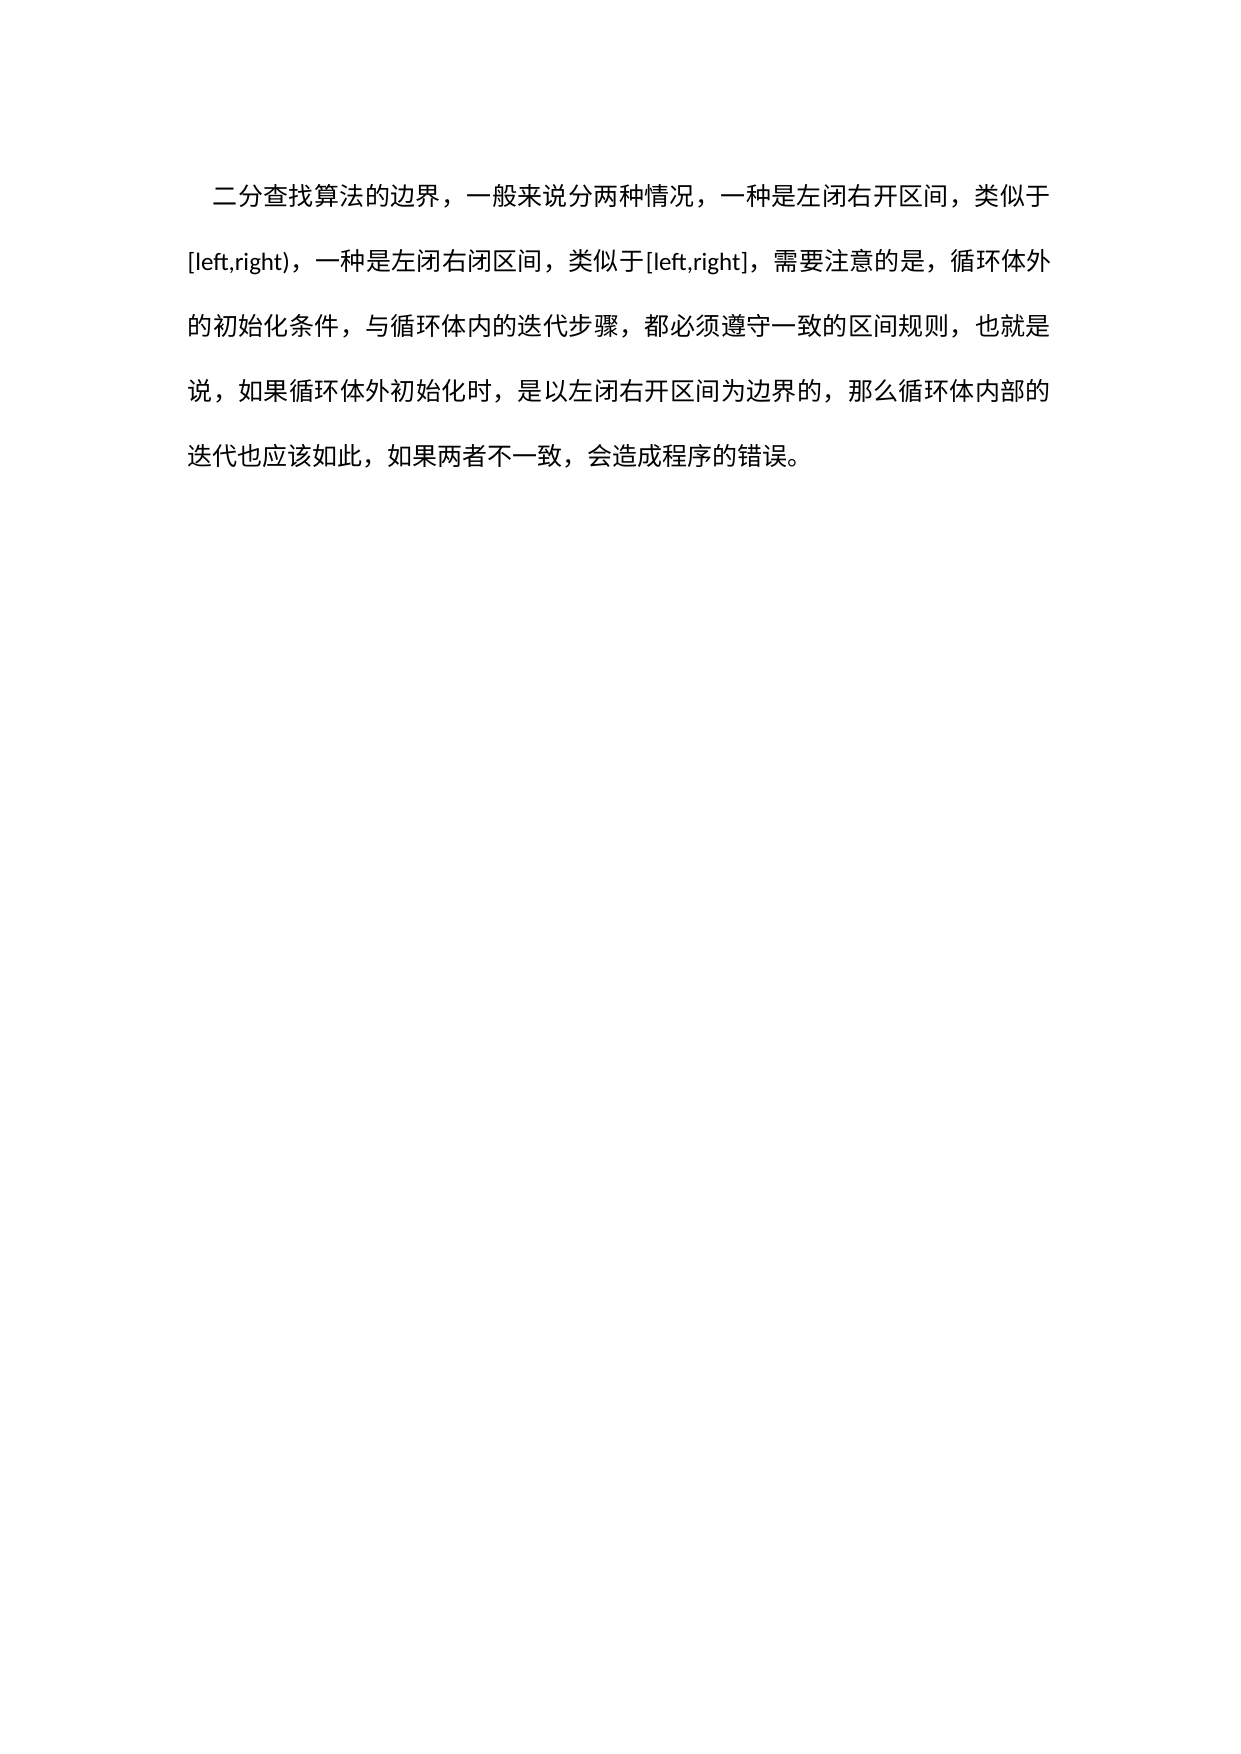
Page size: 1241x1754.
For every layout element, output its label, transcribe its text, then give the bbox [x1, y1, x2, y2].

list 二分查找算法的边界，一般来说分两种情况，一种是左闭右开区间，类似于[left,right)，一种是左闭右闭区间，类似于[left,right]，需要注意的是，循环体外的初始化条件，与循环体内的迭代步骤，都必须遵守一致的区间规则，也就是说，如果循环体外初始化时，是以左闭右开区间为边界的，那么循环体内部的迭代也应该如此，如果两者不一致，会造成程序的错误。 [187, 162, 1053, 487]
